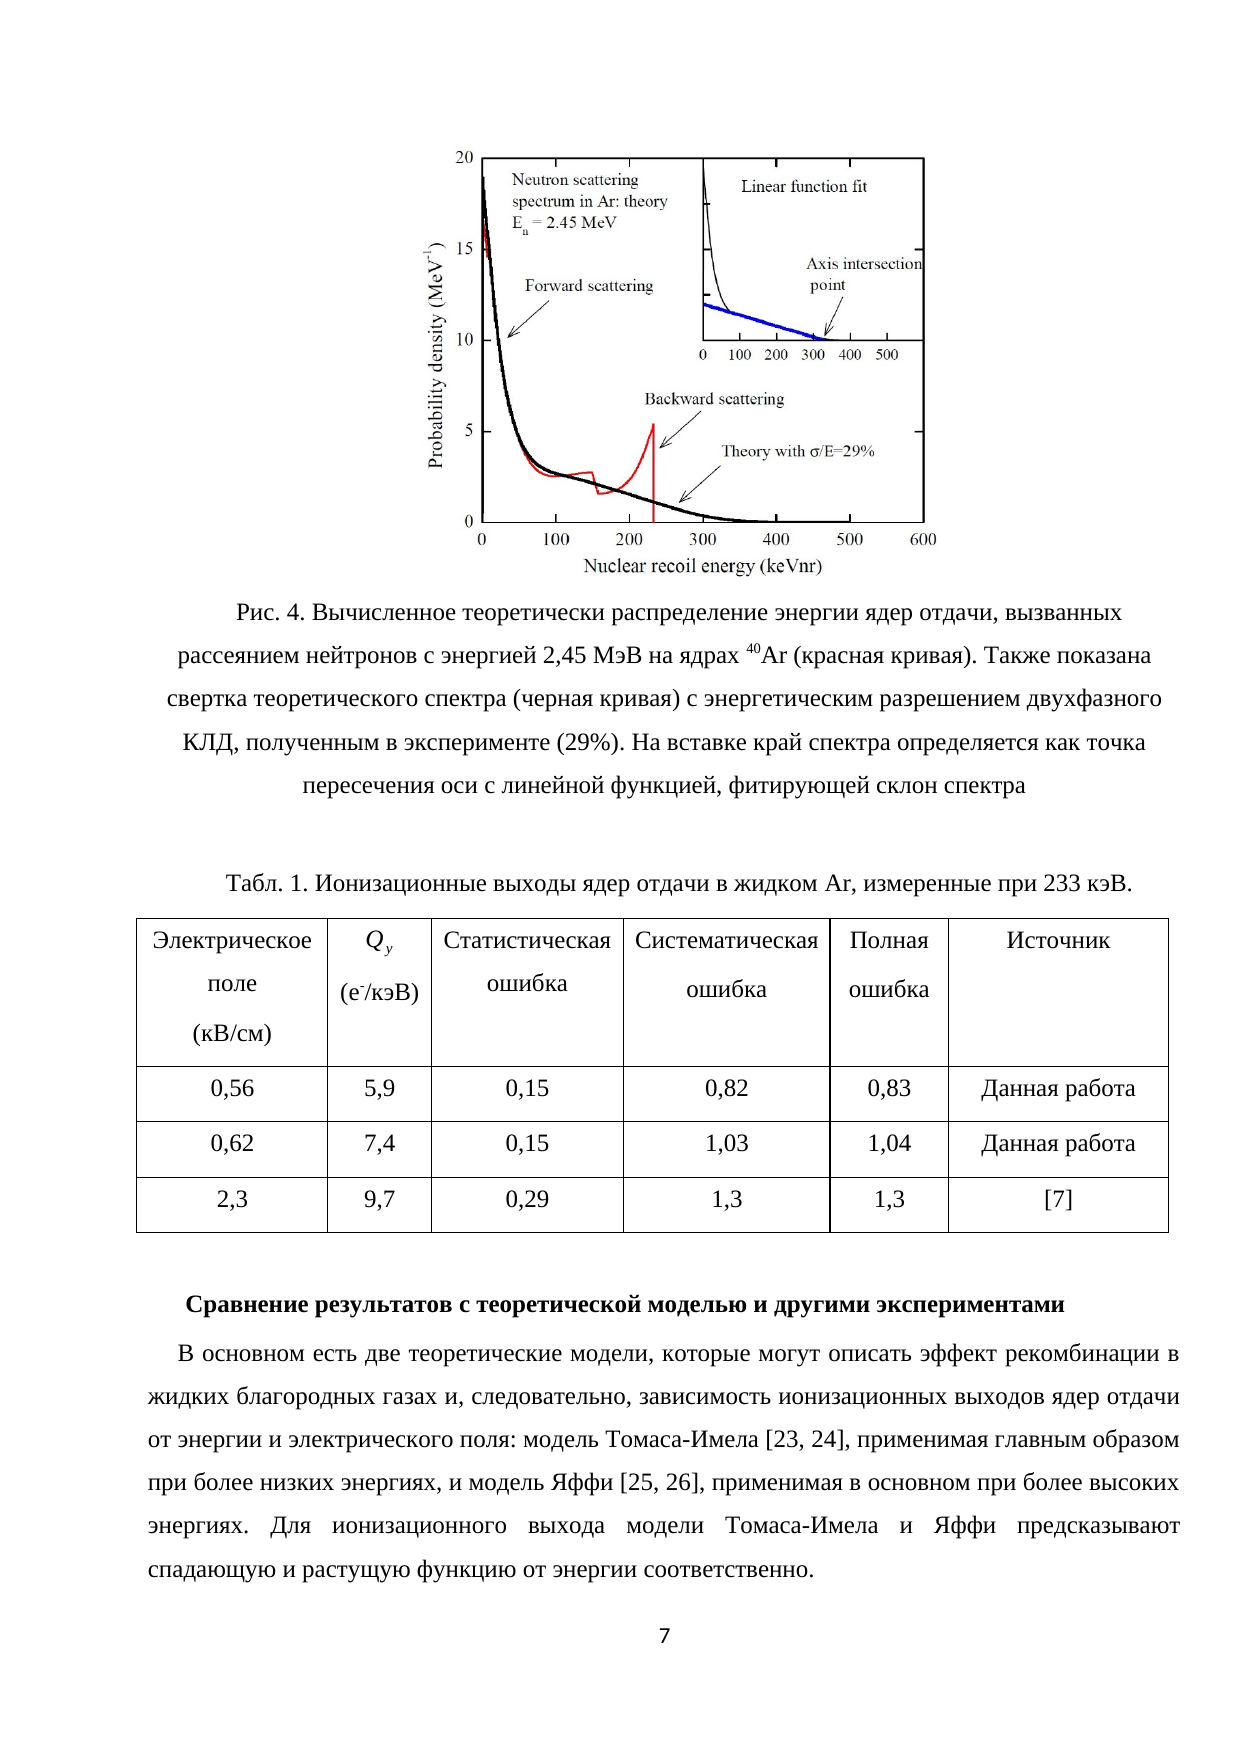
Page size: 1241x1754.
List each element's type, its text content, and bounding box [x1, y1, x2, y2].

table_header (e-/кэВ) [328, 919, 431, 1066]
text Сравнение результатов с теоретической моделью и другими экспериментами [185, 1289, 1181, 1317]
table_cell 1,04 [831, 1122, 948, 1177]
table_cell 5,9 [328, 1067, 431, 1121]
text Рис. 4. Вычисленное теоретически распределение энергии ядер отдачи, вызванных рассеянием нейтронов с энергией 2,45 МэВ на ядрах 40Ar (красная кривая). Также показана свертка теоретического спектра (черная кривая) с энергетическим разрешением двухфазного КЛД, полученным в эксперименте (29%). На вставке край спектра определяется как точка пересечения оси с линейной функцией, фитирующей склон спектра [148, 597, 1181, 798]
table_cell 0,83 [831, 1067, 948, 1121]
text В основном есть две теоретические модели, которые могут описать эффект рекомбинации в жидких благородных газах и, следовательно, зависимость ионизационных выходов ядер отдачи от энергии и электрического поля: модель Томаса-Имела [23, 24], применимая главным образом при более низких энергиях, и модель Яффи [25, 26], применимая в основном при более высоких энергиях. Для ионизационного выхода модели Томаса-Имела и Яффи предсказывают спадающую и растущую функцию от энергии соответственно. [148, 1338, 1181, 1582]
table_cell 0,56 [137, 1067, 327, 1121]
table_cell 0,29 [432, 1178, 623, 1232]
table_cell Данная работа [949, 1067, 1168, 1121]
table_cell 9,7 [328, 1178, 431, 1232]
table_header Систематическая ошибка [624, 919, 829, 1066]
table_cell 1,03 [624, 1122, 829, 1177]
table_cell 1,3 [831, 1178, 948, 1232]
table_header Источник [949, 919, 1168, 1066]
table_header Статистическая ошибка [432, 919, 623, 1066]
table_header Электрическое поле (кВ/см) [137, 919, 327, 1066]
table_cell 2,3 [137, 1178, 327, 1232]
picture [421, 147, 938, 577]
table_cell 7,4 [328, 1122, 431, 1177]
table_cell 1,3 [624, 1178, 829, 1232]
table_cell 0,15 [432, 1067, 623, 1121]
table_header Полная ошибка [831, 919, 948, 1066]
table_cell 0,82 [624, 1067, 829, 1121]
table_cell 0,15 [432, 1122, 623, 1177]
text Табл. 1. Ионизационные выходы ядер отдачи в жидком Ar, измеренные при 233 кэВ. [148, 868, 1181, 897]
table_cell [7] [949, 1178, 1168, 1232]
table_cell 0,62 [137, 1122, 327, 1177]
table_cell Данная работа [949, 1122, 1168, 1177]
